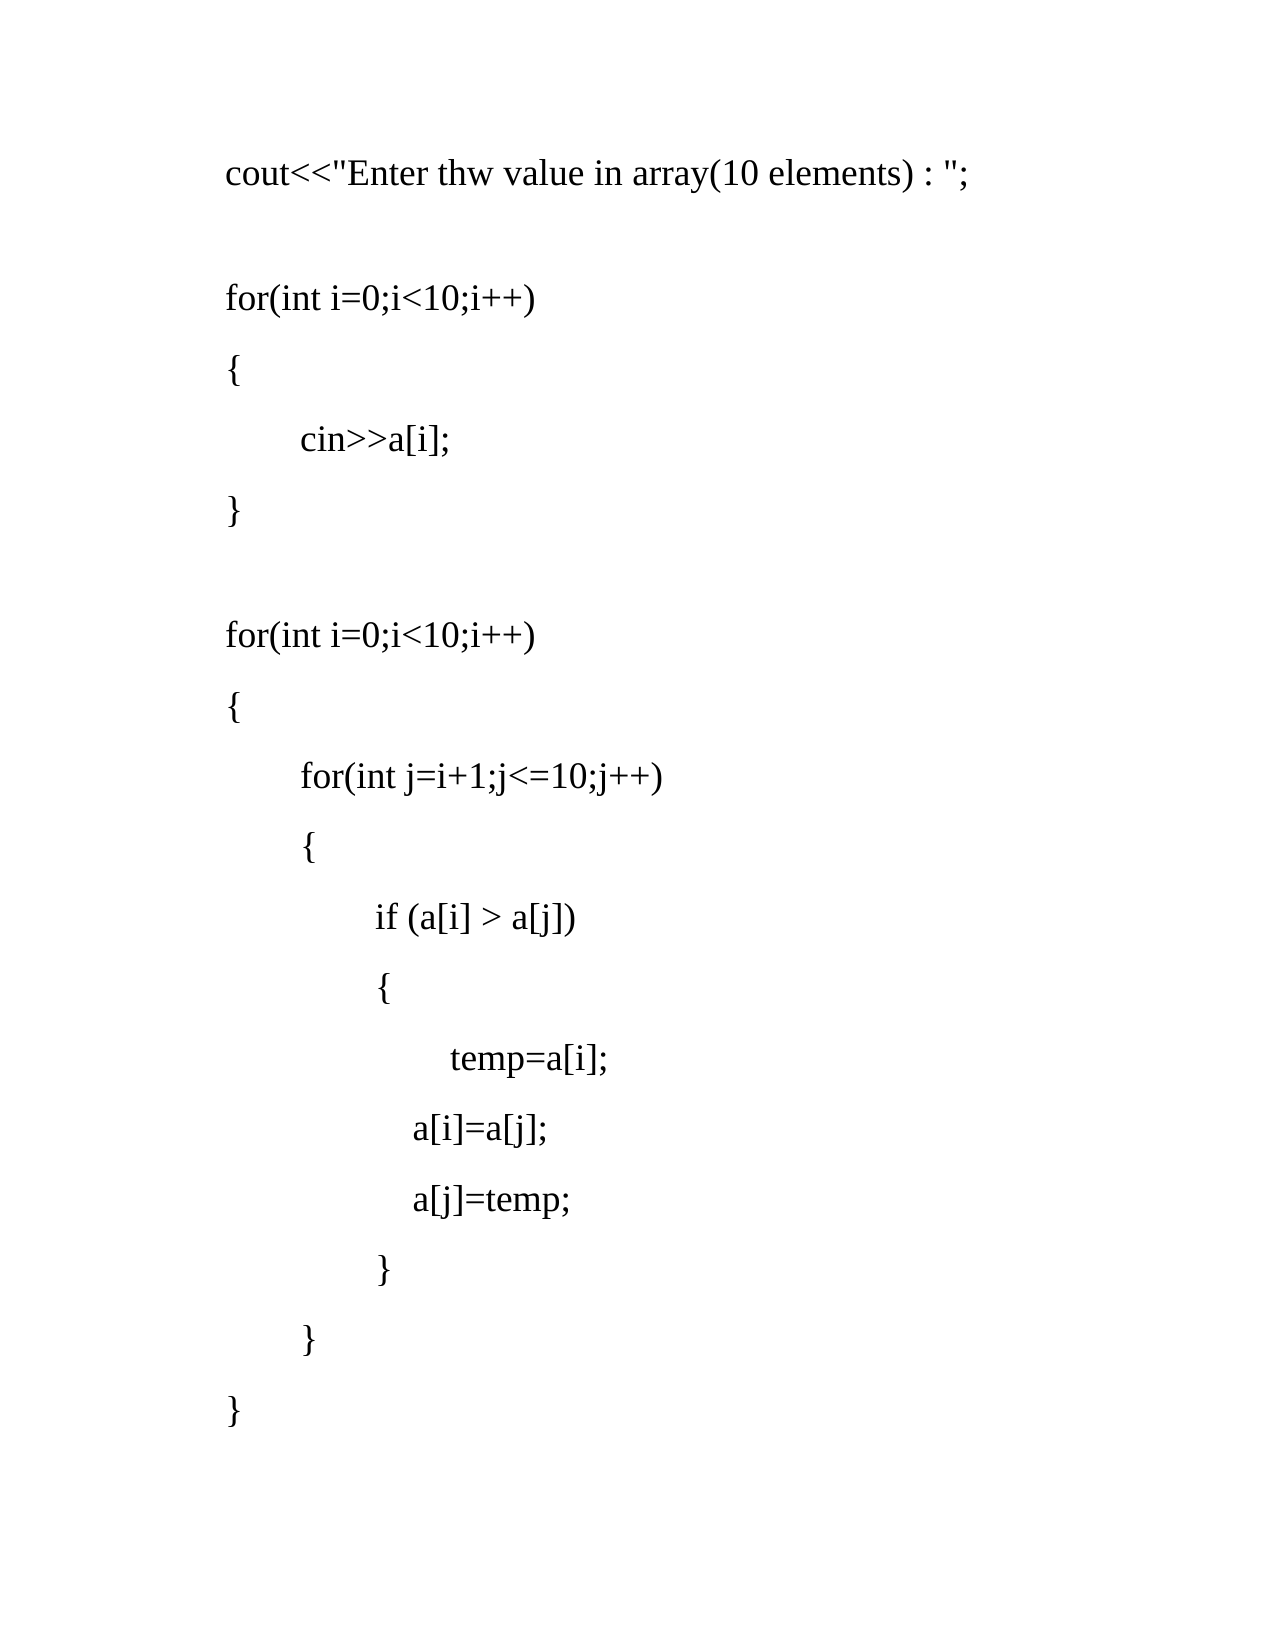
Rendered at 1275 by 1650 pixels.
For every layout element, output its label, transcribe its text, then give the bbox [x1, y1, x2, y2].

text cout<<"Enter thw value in array(10 elements) : "; [150, 150, 1125, 193]
text for(int j=i+1;j<=10;j++) [150, 753, 1125, 797]
text } [150, 1317, 1125, 1360]
text { [150, 965, 1125, 1008]
text } [150, 487, 1125, 530]
text temp=a[i]; [150, 1035, 1125, 1078]
text a[j]=temp; [150, 1176, 1125, 1219]
text if (a[i] > a[j]) [150, 894, 1125, 937]
text } [150, 1246, 1125, 1289]
text for(int i=0;i<10;i++) [150, 613, 1125, 656]
text { [150, 683, 1125, 726]
text } [150, 1387, 1125, 1430]
text for(int i=0;i<10;i++) [150, 276, 1125, 319]
text a[i]=a[j]; [150, 1106, 1125, 1149]
text { [150, 346, 1125, 389]
text cin>>a[i]; [150, 417, 1125, 460]
text { [150, 824, 1125, 867]
